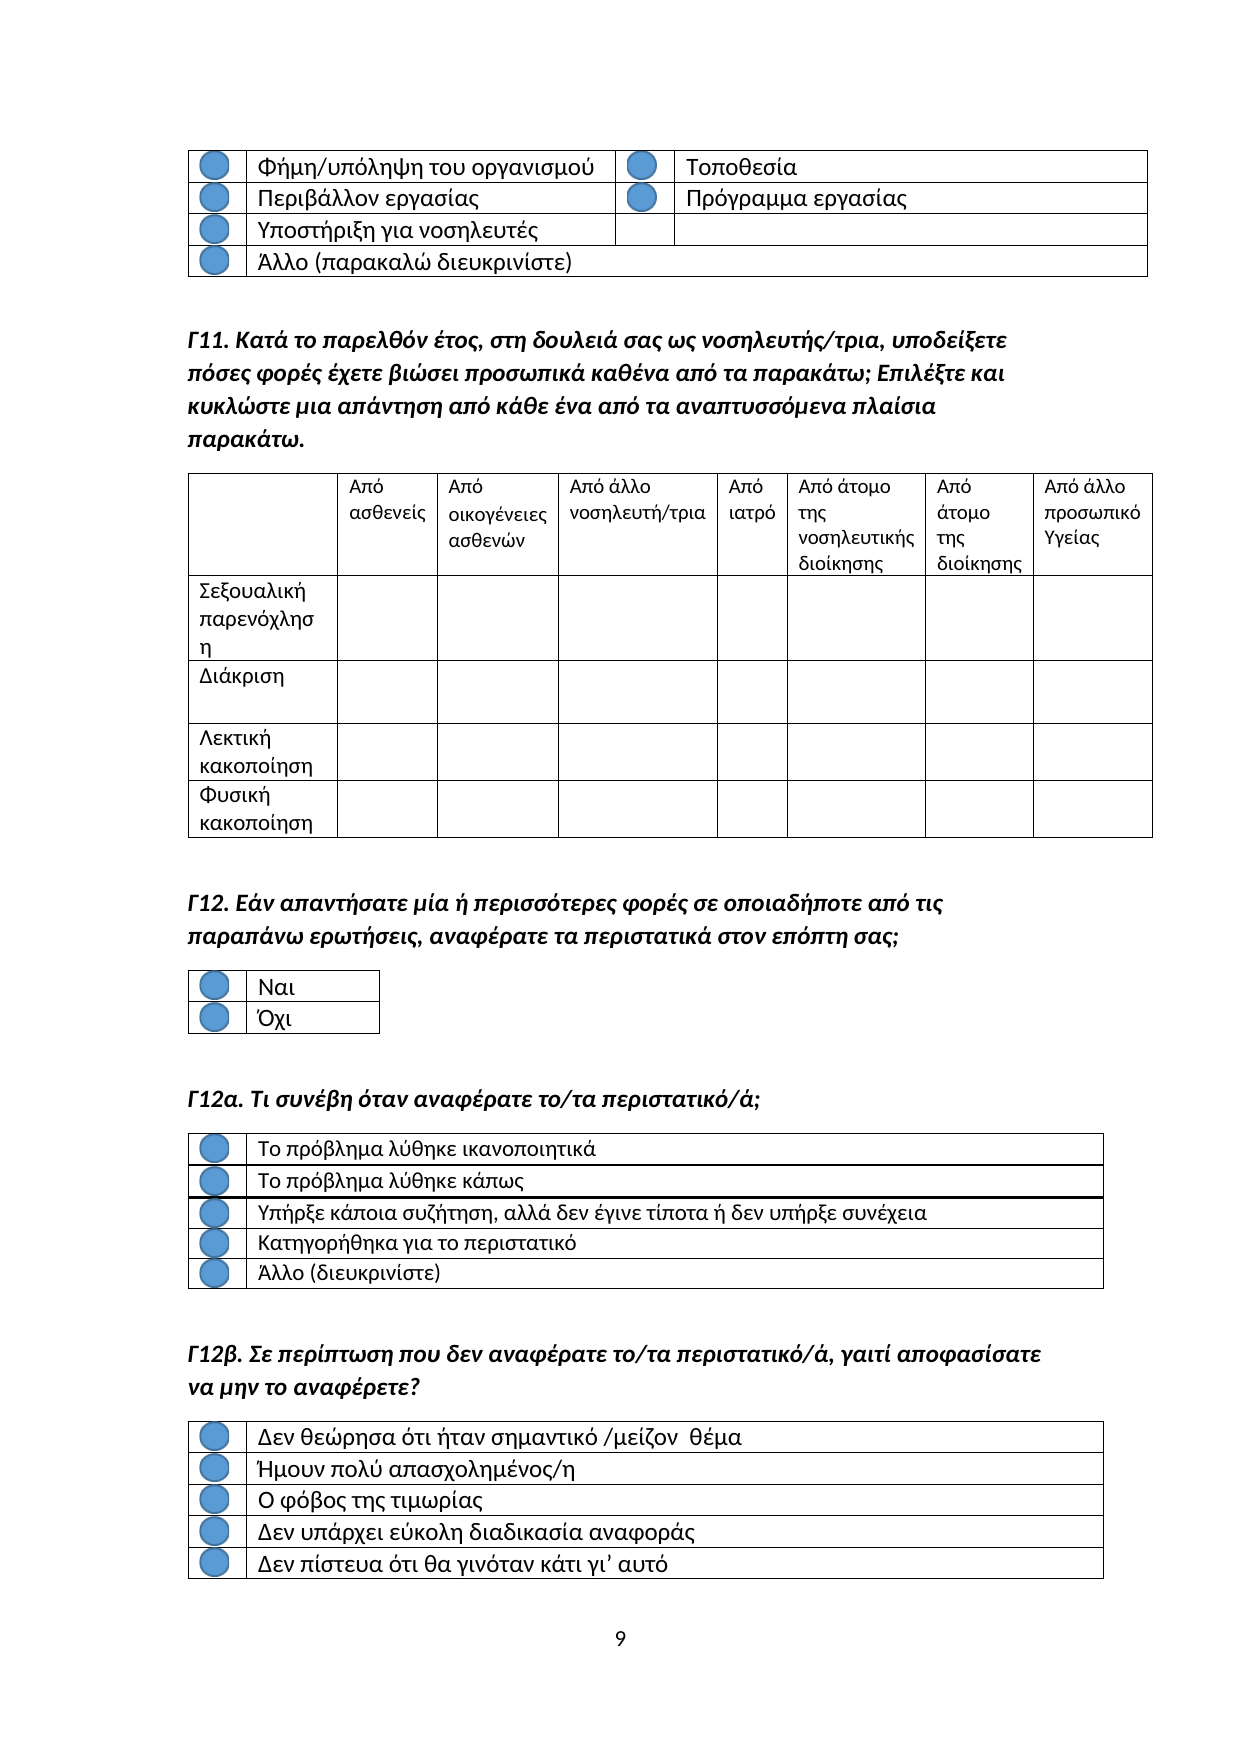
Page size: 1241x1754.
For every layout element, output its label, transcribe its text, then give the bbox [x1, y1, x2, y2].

table_cell Φήμη/υπόληψη του οργανισμού [247, 151, 615, 182]
table_cell [788, 661, 925, 722]
table_header Το πρόβλημα λύθηκε κάπως [247, 1166, 1103, 1196]
picture [199, 970, 230, 1000]
table_cell [616, 214, 674, 245]
table_header [230, 1199, 246, 1227]
table_cell [718, 661, 787, 722]
table_cell [338, 724, 437, 779]
table_cell [189, 1453, 246, 1484]
table_header Από ιατρό [718, 474, 787, 575]
picture [199, 1134, 230, 1163]
table_header [189, 1166, 199, 1196]
table_cell [230, 1259, 246, 1287]
table_cell [438, 781, 558, 837]
table_cell [438, 661, 558, 722]
table_header Δεν θεώρησα ότι ήταν σημαντικό /μείζον θέμα [247, 1422, 1103, 1452]
table_header [189, 1422, 246, 1452]
table_cell [1034, 576, 1152, 660]
table_cell Διάκριση [189, 661, 337, 722]
table_header Από άλλο προσωπικό Υγείας [1034, 474, 1152, 575]
table_cell Κατηγορήθηκα για το περιστατικό [247, 1229, 1103, 1257]
table_cell Όχι [247, 1002, 379, 1033]
table_cell Σεξουαλική παρενόχληση [189, 576, 337, 660]
table_cell Δεν υπάρχει εύκολη διαδικασία αναφοράς [247, 1516, 1103, 1547]
table_cell [616, 183, 674, 213]
table_header Το πρόβλημα λύθηκε ικανοποιητικά [247, 1134, 1103, 1164]
table_cell [926, 781, 1033, 837]
table_cell [338, 781, 437, 837]
table_cell [189, 1002, 246, 1033]
table_cell [718, 576, 787, 660]
table_cell [788, 781, 925, 837]
table_cell [438, 576, 558, 660]
table_cell [189, 1485, 246, 1515]
table_header Από οικογένειες ασθενών [438, 474, 558, 575]
table_header [189, 971, 246, 1001]
table_header Υπήρξε κάποια συζήτηση, αλλά δεν έγινε τίποτα ή δεν υπήρξε συνέχεια [247, 1199, 1103, 1227]
table_cell [926, 724, 1033, 779]
picture [199, 1547, 230, 1577]
picture [199, 245, 230, 275]
table_cell [189, 151, 246, 182]
table_header Από άλλο νοσηλευτή/τρια [559, 474, 717, 575]
picture [627, 151, 657, 180]
table_cell Πρόγραμμα εργασίας [675, 183, 1147, 213]
picture [199, 1421, 230, 1451]
table_header [230, 1166, 246, 1196]
table_cell Ήμουν πολύ απασχολημένος/η [247, 1453, 1103, 1484]
table_cell [189, 1229, 199, 1257]
table_header [189, 1199, 199, 1227]
table_cell [189, 1548, 246, 1578]
picture [199, 1453, 230, 1482]
table_header [189, 474, 337, 575]
table_cell [189, 183, 246, 213]
text Γ11. Κατά το παρελθόν έτος, στη δουλειά σας ως νοσηλευτής/τρια, υποδείξετε πόσες φορές έχετε βιώσει προσωπικά καθένα από τα παρακάτω; Επιλέξτε και κυκλώστε μια απάντηση από κάθε ένα από τα αναπτυσσόμενα πλαίσια παρακάτω. [187, 324, 1053, 453]
table_cell [338, 576, 437, 660]
table_cell [338, 661, 437, 722]
table_cell Υποστήριξη για νοσηλευτές [247, 214, 615, 245]
table_cell [926, 576, 1033, 660]
table_cell Φυσική κακοποίηση [189, 781, 337, 837]
table_cell [675, 214, 1147, 245]
table_cell Περιβάλλον εργασίας [247, 183, 615, 213]
table_cell [718, 781, 787, 837]
table_cell Άλλο (διευκρινίστε) [247, 1259, 1103, 1287]
table_cell [788, 724, 925, 779]
table_cell [189, 1516, 246, 1547]
picture [199, 1484, 230, 1514]
picture [199, 214, 230, 244]
table_cell [189, 246, 246, 276]
table_cell [1034, 781, 1152, 837]
table_cell [559, 661, 717, 722]
table_cell Άλλο (παρακαλώ διευκρινίστε) [247, 246, 1147, 276]
table_cell [189, 1259, 199, 1287]
table_cell [559, 576, 717, 660]
picture [199, 1002, 230, 1032]
table_cell Ο φόβος της τιμωρίας [247, 1485, 1103, 1515]
table_cell Δεν πίστευα ότι θα γινόταν κάτι γι’ αυτό [247, 1548, 1103, 1578]
table_header Από άτομο της διοίκησης [926, 474, 1033, 575]
picture [199, 1166, 230, 1196]
table_header Από ασθενείς [338, 474, 437, 575]
table_cell [230, 1229, 246, 1257]
picture [199, 182, 230, 212]
picture [627, 182, 657, 212]
table_cell [616, 151, 674, 182]
table_cell [559, 724, 717, 779]
text Γ12β. Σε περίπτωση που δεν αναφέρατε το/τα περιστατικό/ά, γαιτί αποφασίσατε να μην το αναφέρετε? [187, 1338, 1053, 1401]
table_cell [718, 724, 787, 779]
table_cell [926, 661, 1033, 722]
table_cell [1034, 661, 1152, 722]
text Γ12α. Τι συνέβη όταν αναφέρατε το/τα περιστατικό/ά; [187, 1083, 1053, 1114]
table_cell [438, 724, 558, 779]
picture [199, 1198, 230, 1288]
table_cell [788, 576, 925, 660]
text Γ12. Εάν απαντήσατε μία ή περισσότερες φορές σε οποιαδήποτε από τις παραπάνω ερωτήσεις, αναφέρατε τα περιστατικά στον επόπτη σας; [187, 887, 1053, 951]
table_cell [559, 781, 717, 837]
table_header Ναι [247, 971, 379, 1001]
table_header [189, 1134, 246, 1164]
table_cell [1034, 724, 1152, 779]
table_cell Τοποθεσία [675, 151, 1147, 182]
picture [199, 151, 230, 180]
table_header Από άτομο της νοσηλευτικής διοίκησης [788, 474, 925, 575]
table_cell [189, 214, 246, 245]
picture [199, 1516, 230, 1546]
table_cell Λεκτική κακοποίηση [189, 724, 337, 779]
